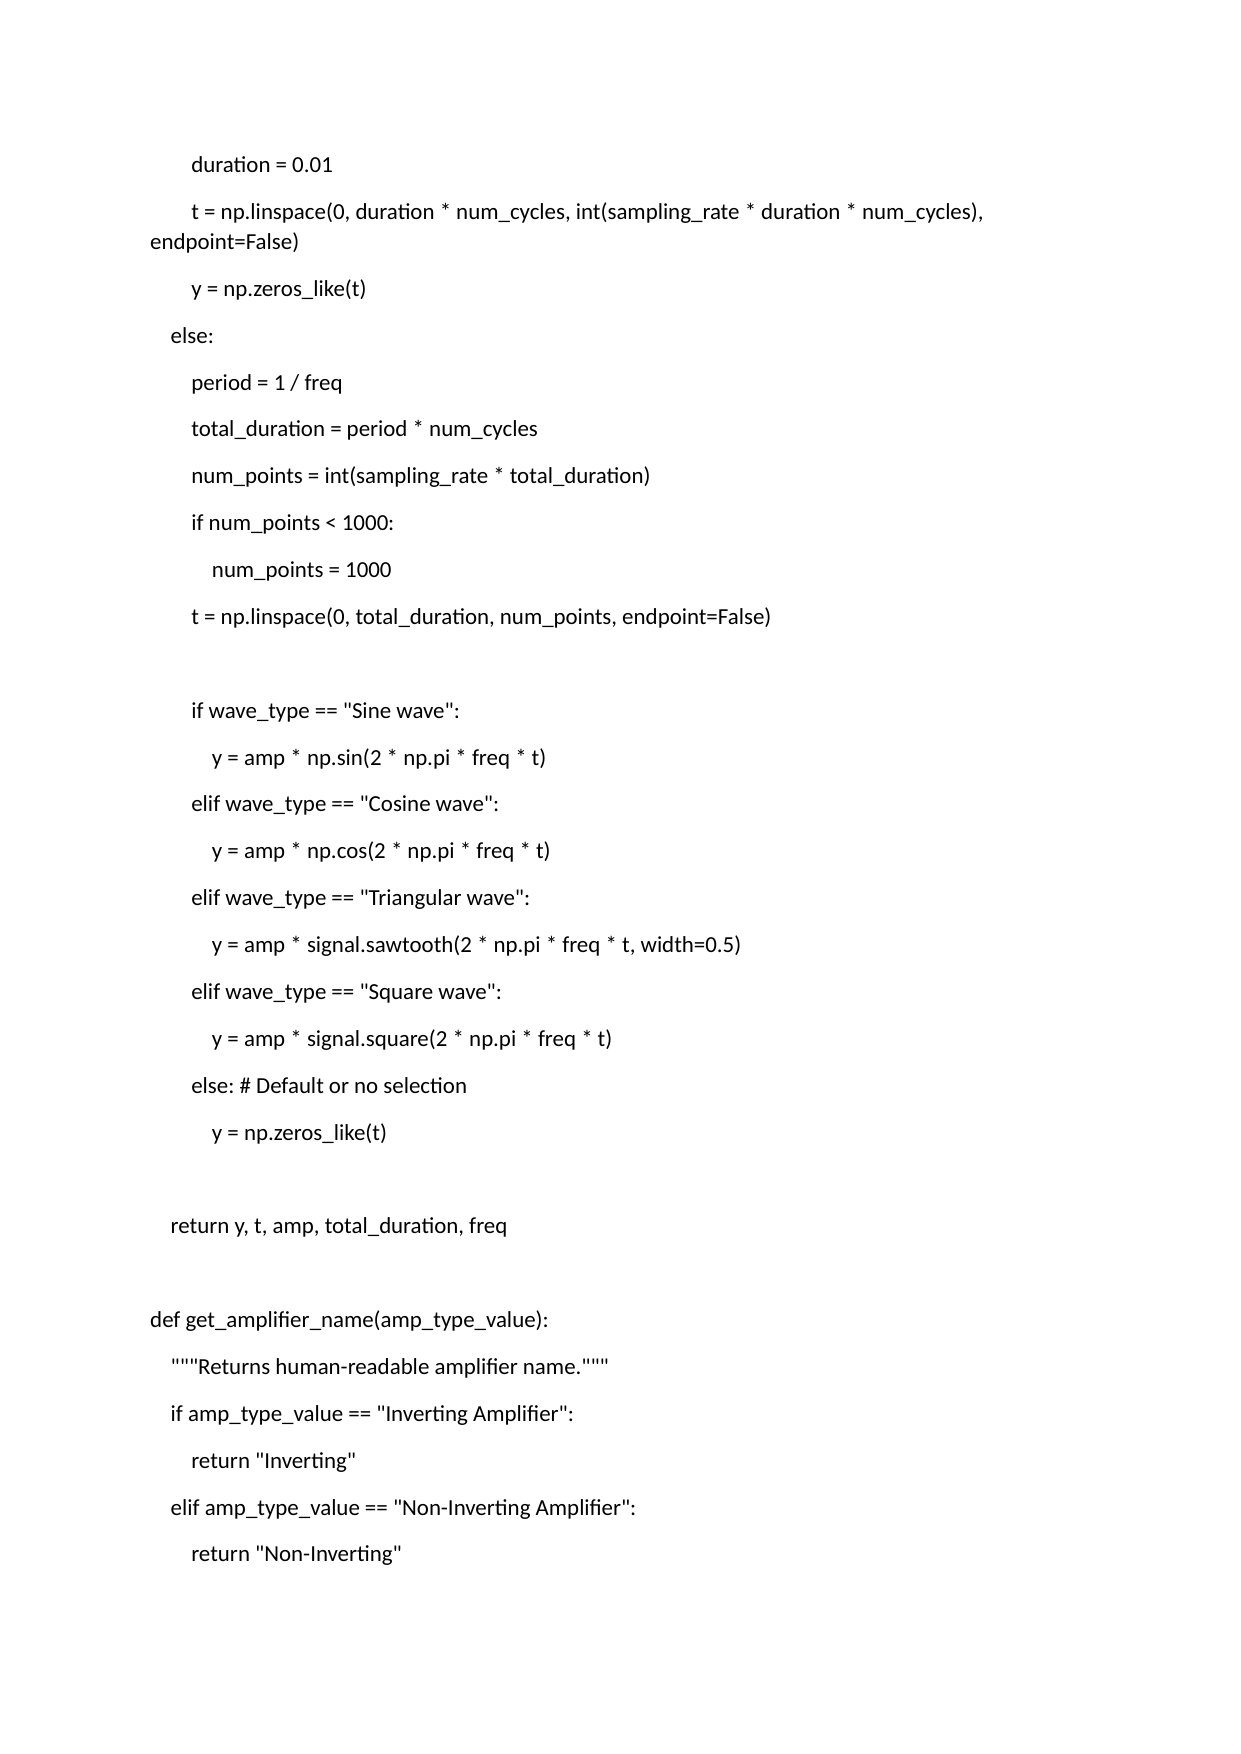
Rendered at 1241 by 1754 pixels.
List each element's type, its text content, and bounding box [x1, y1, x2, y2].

text if amp_type_value == "Inverting Amplifier": [150, 1399, 1090, 1427]
text y = amp * np.cos(2 * np.pi * freq * t) [150, 836, 1090, 864]
text else: [150, 321, 1090, 349]
text else: # Default or no selection [150, 1071, 1090, 1099]
text return "Inverting" [150, 1446, 1090, 1474]
text y = amp * signal.sawtooth(2 * np.pi * freq * t, width=0.5) [150, 930, 1090, 958]
text num_points = int(sampling_rate * total_duration) [150, 461, 1090, 489]
text return y, t, amp, total_duration, freq [150, 1211, 1090, 1239]
text num_points = 1000 [150, 555, 1090, 583]
text elif amp_type_value == "Non-Inverting Amplifier": [150, 1493, 1090, 1521]
text if wave_type == "Sine wave": [150, 696, 1090, 724]
text total_duration = period * num_cycles [150, 414, 1090, 443]
text def get_amplifier_name(amp_type_value): [150, 1305, 1090, 1333]
text period = 1 / freq [150, 368, 1090, 396]
text duration = 0.01 [150, 150, 1090, 178]
text t = np.linspace(0, duration * num_cycles, int(sampling_rate * duration * num_cycles), endpoint=False) [150, 197, 1090, 255]
text elif wave_type == "Triangular wave": [150, 883, 1090, 911]
text y = np.zeros_like(t) [150, 274, 1090, 302]
text return "Non-Inverting" [150, 1539, 1090, 1568]
text elif wave_type == "Cosine wave": [150, 789, 1090, 818]
text y = amp * signal.square(2 * np.pi * freq * t) [150, 1024, 1090, 1052]
text """Returns human-readable amplifier name.""" [150, 1352, 1090, 1380]
text if num_points < 1000: [150, 508, 1090, 536]
text elif wave_type == "Square wave": [150, 977, 1090, 1005]
text y = amp * np.sin(2 * np.pi * freq * t) [150, 743, 1090, 771]
text y = np.zeros_like(t) [150, 1118, 1090, 1146]
text t = np.linspace(0, total_duration, num_points, endpoint=False) [150, 602, 1090, 630]
